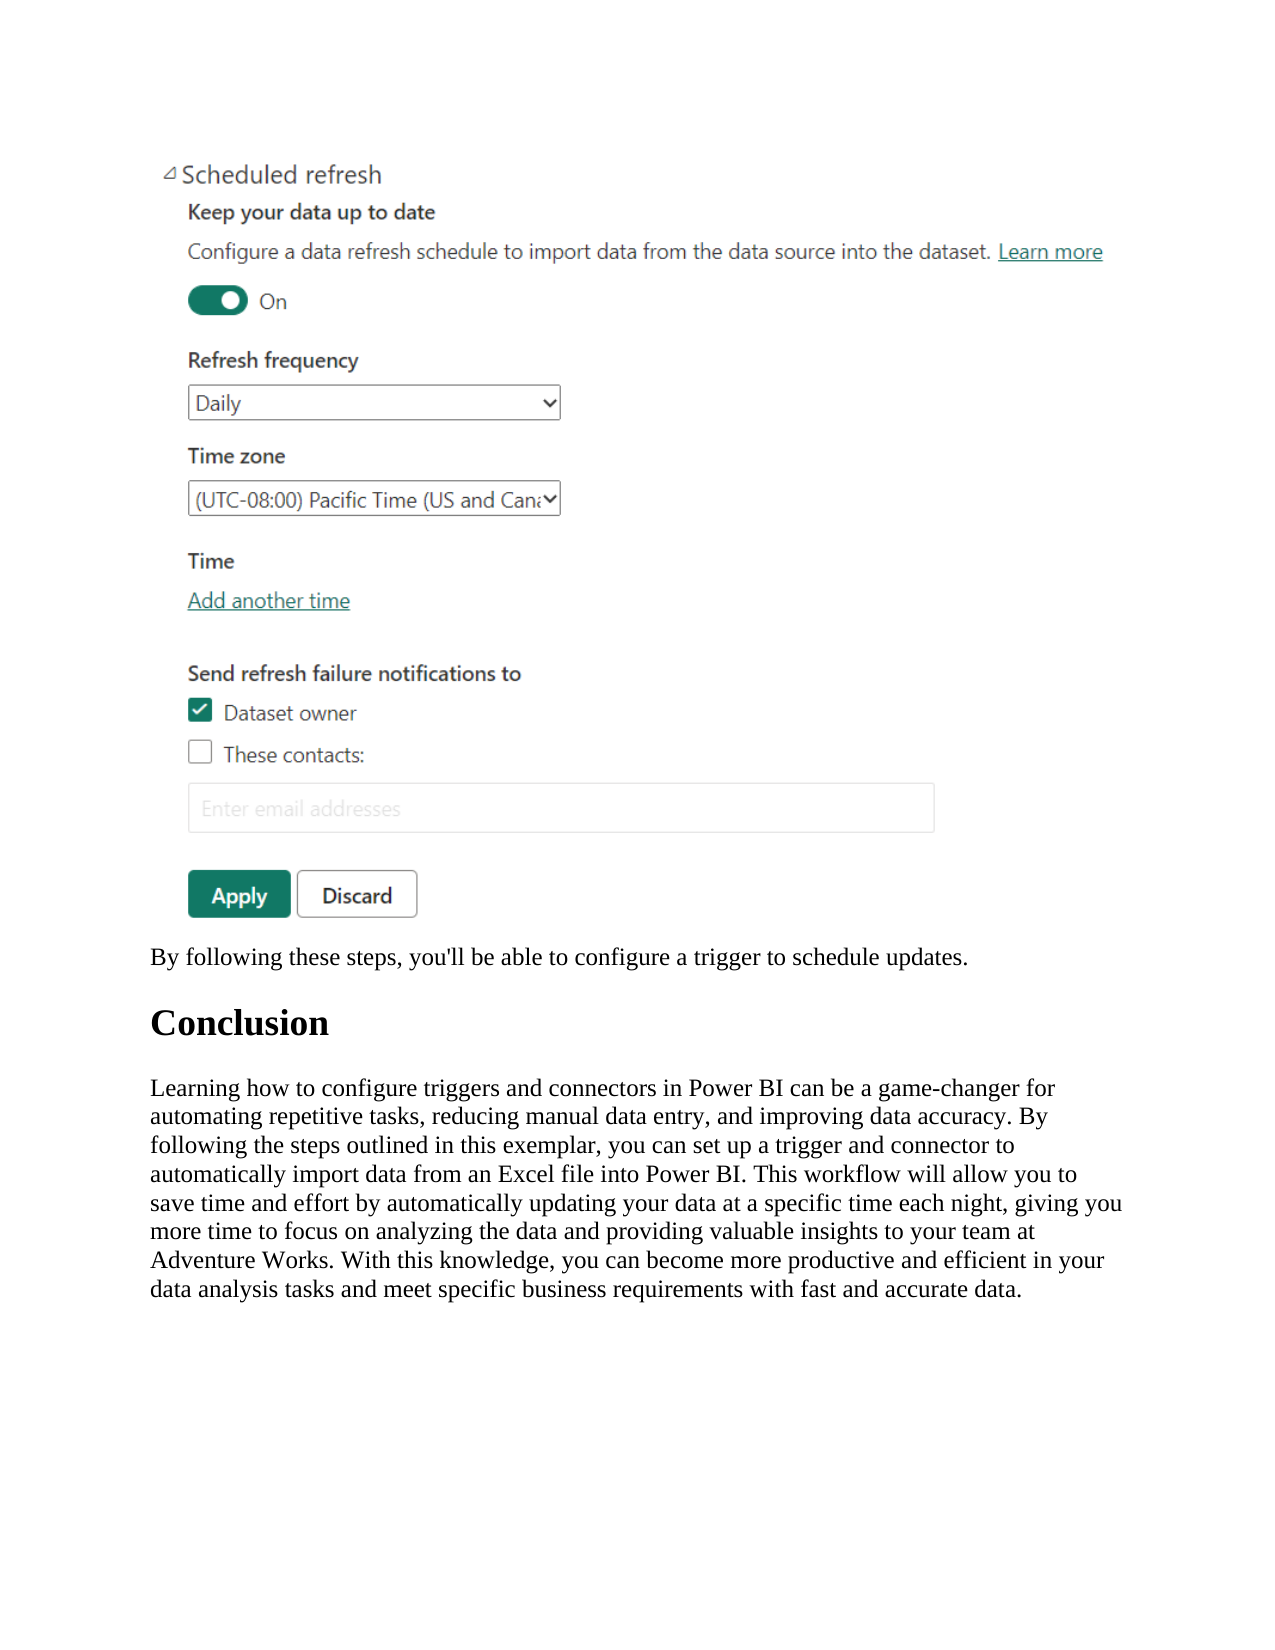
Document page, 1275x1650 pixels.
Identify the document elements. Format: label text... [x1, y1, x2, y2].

text Conclusion [150, 1000, 1125, 1043]
text Learning how to configure triggers and connectors in Power BI can be a game-changer for automating repetitive tasks, reducing manual data entry, and improving data accuracy. By following the steps outlined in this exemplar, you can set up a trigger and connector to automatically import data from an Excel file into Power BI. This workflow will allow you to save time and effort by automatically updating your data at a specific time each night, giving you more time to focus on analyzing the data and providing valuable insights to your team at Adventure Works. With this knowledge, you can become more productive and efficient in your data analysis tasks and meet specific business requirements with fast and accurate data. [150, 1073, 1125, 1303]
text By following these steps, you'll be able to configure a trigger to schedule updates. [150, 943, 1125, 971]
picture [150, 150, 1125, 943]
